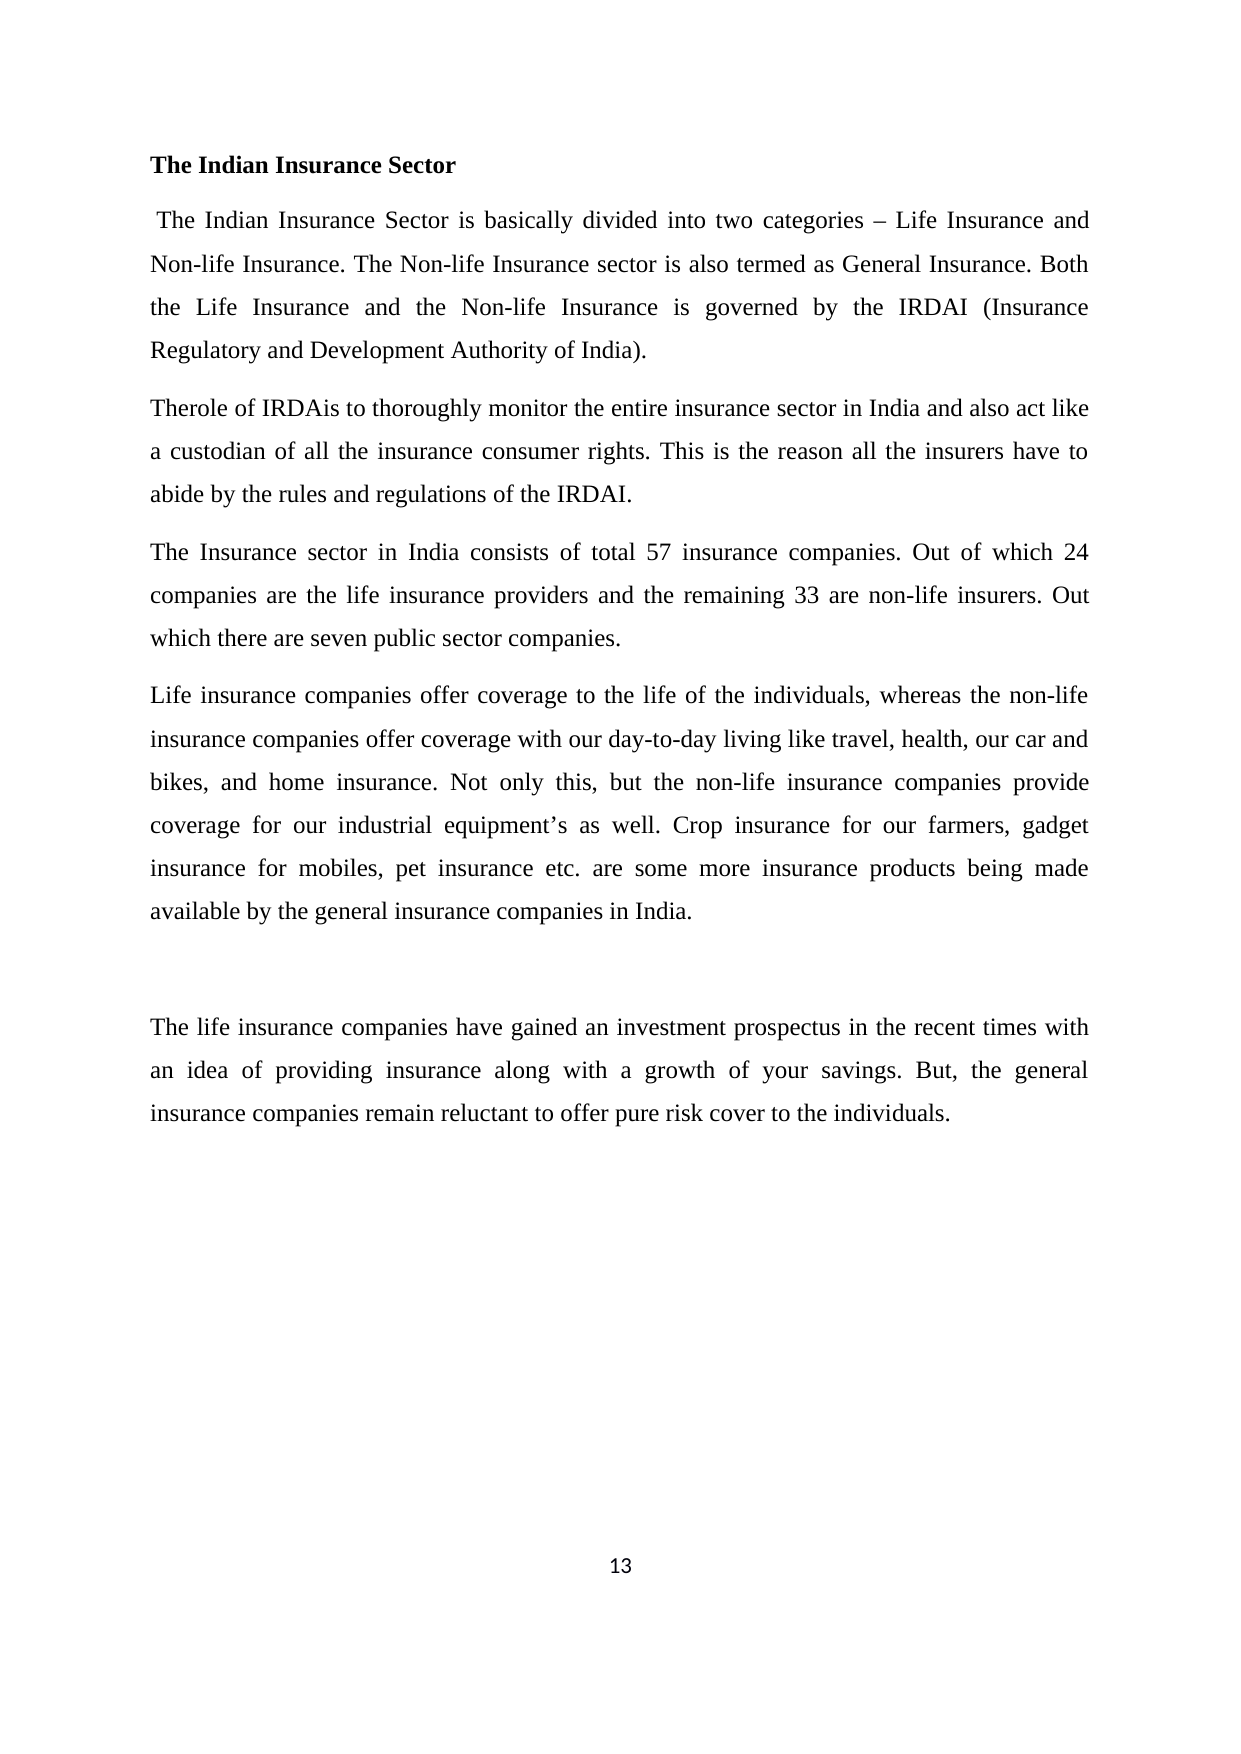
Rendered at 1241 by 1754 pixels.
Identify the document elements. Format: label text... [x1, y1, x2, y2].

text The Insurance sector in India consists of total 57 insurance companies. Out of which 24 companies are the life insurance providers and the remaining 33 are non-life insurers. Out which there are seven public sector companies. [150, 537, 1090, 652]
text Life insurance companies offer coverage to the life of the individuals, whereas the non-life insurance companies offer coverage with our day-to-day living like travel, health, our car and bikes, and home insurance. Not only this, but the non-life insurance companies provide coverage for our industrial equipment’s as well. Crop insurance for our farmers, gadget insurance for mobiles, pet insurance etc. are some more insurance products being made available by the general insurance companies in India. [150, 681, 1090, 925]
text The life insurance companies have gained an investment prospectus in the recent times with an idea of providing insurance along with a growth of your savings. But, the general insurance companies remain reluctant to offer pure risk cover to the individuals. [150, 1012, 1090, 1127]
text The Indian Insurance Sector is basically divided into two categories – Life Insurance and Non-life Insurance. The Non-life Insurance sector is also termed as General Insurance. Both the Life Insurance and the Non-life Insurance is governed by the IRDAI (Insurance Regulatory and Development Authority of India). [150, 206, 1090, 364]
text Therole of IRDAis to thoroughly monitor the entire insurance sector in India and also act like a custodian of all the insurance consumer rights. This is the reason all the insurers have to abide by the rules and regulations of the IRDAI. [150, 393, 1090, 508]
subtitle The Indian Insurance Sector [150, 150, 1090, 179]
